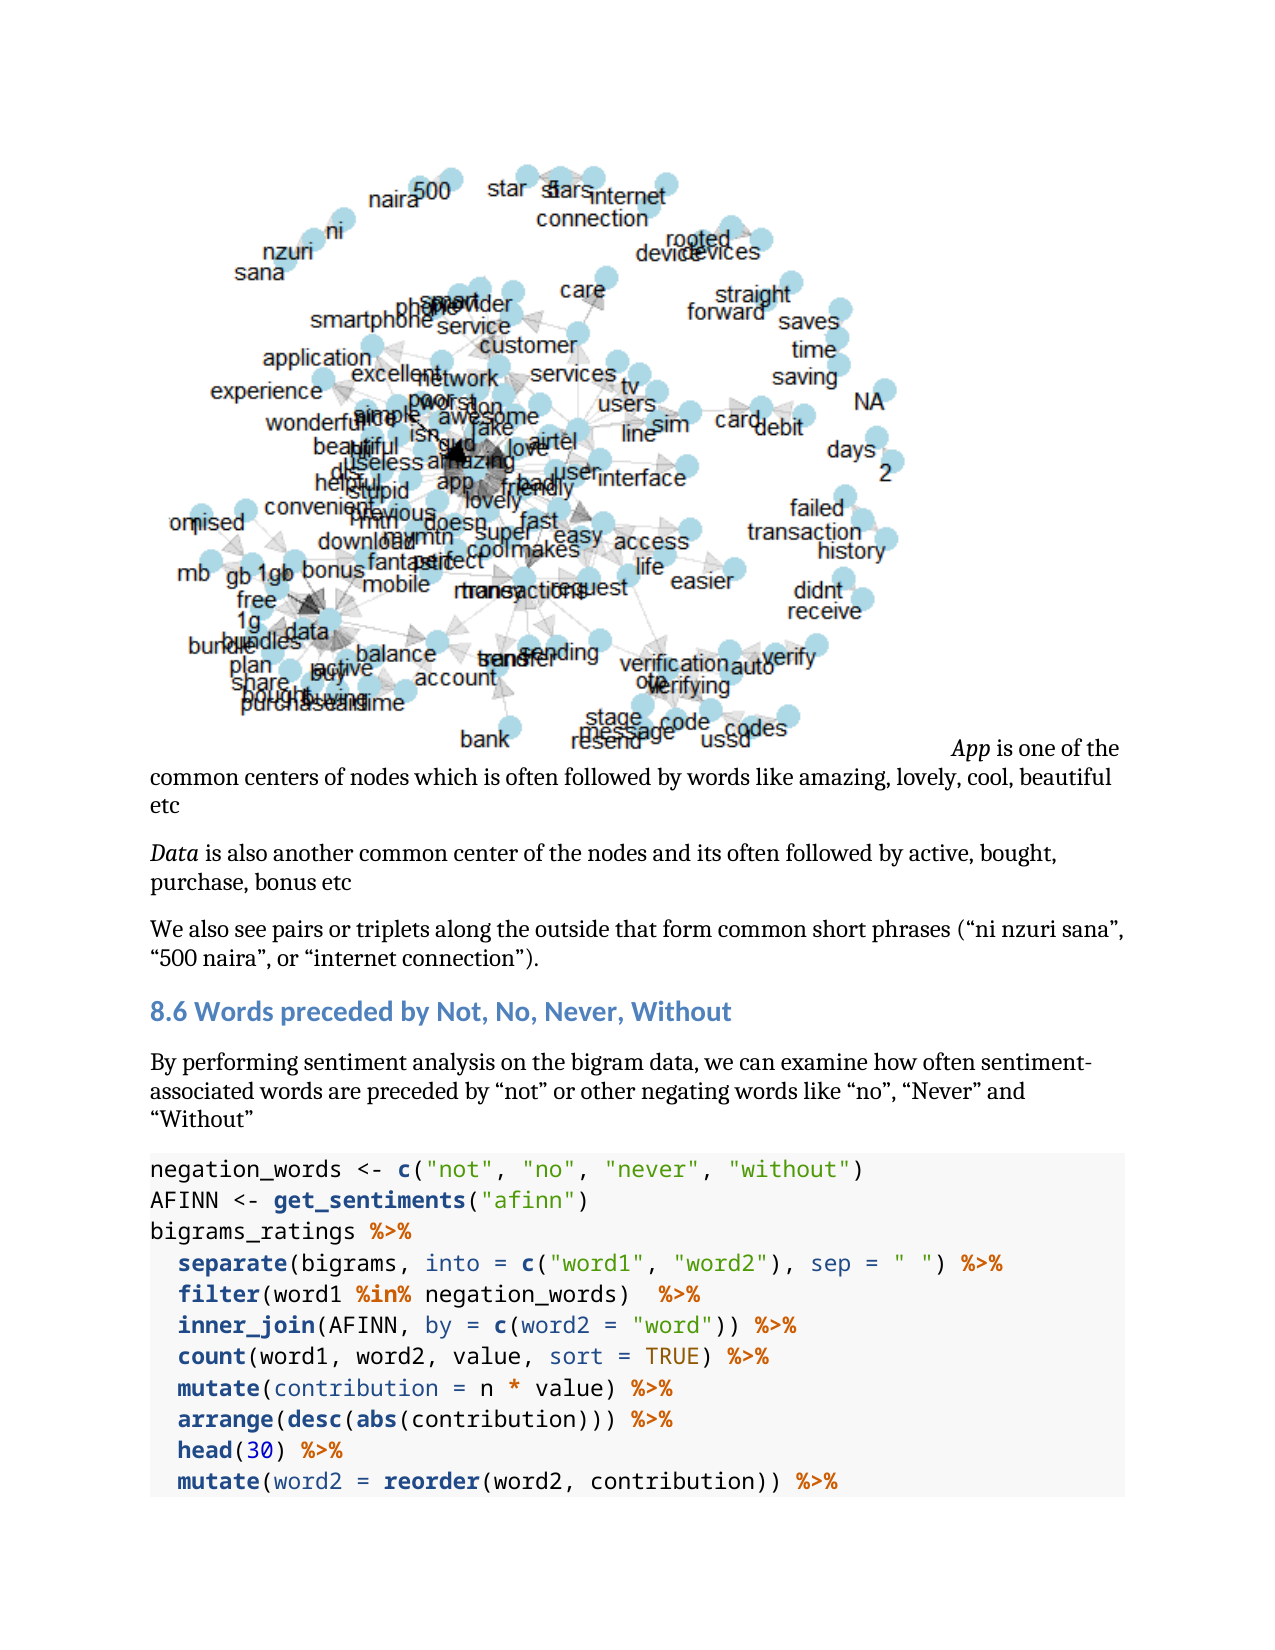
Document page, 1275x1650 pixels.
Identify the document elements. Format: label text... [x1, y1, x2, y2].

text Data is also another common center of the nodes and its often followed by active, bought, purchase, bonus etc [150, 839, 1125, 896]
subtitle 8.6 Words preceded by Not, No, Never, Without [150, 993, 1125, 1029]
picture [168, 150, 927, 757]
text By performing sentiment analysis on the bigram data, we can examine how often sentiment-associated words are preceded by “not” or other negating words like “no”, “Never” and “Without” [150, 1048, 1125, 1134]
text We also see pairs or triplets along the outside that form common short phrases (“ni nzuri sana”, “500 naira”, or “internet connection”). [150, 915, 1125, 973]
